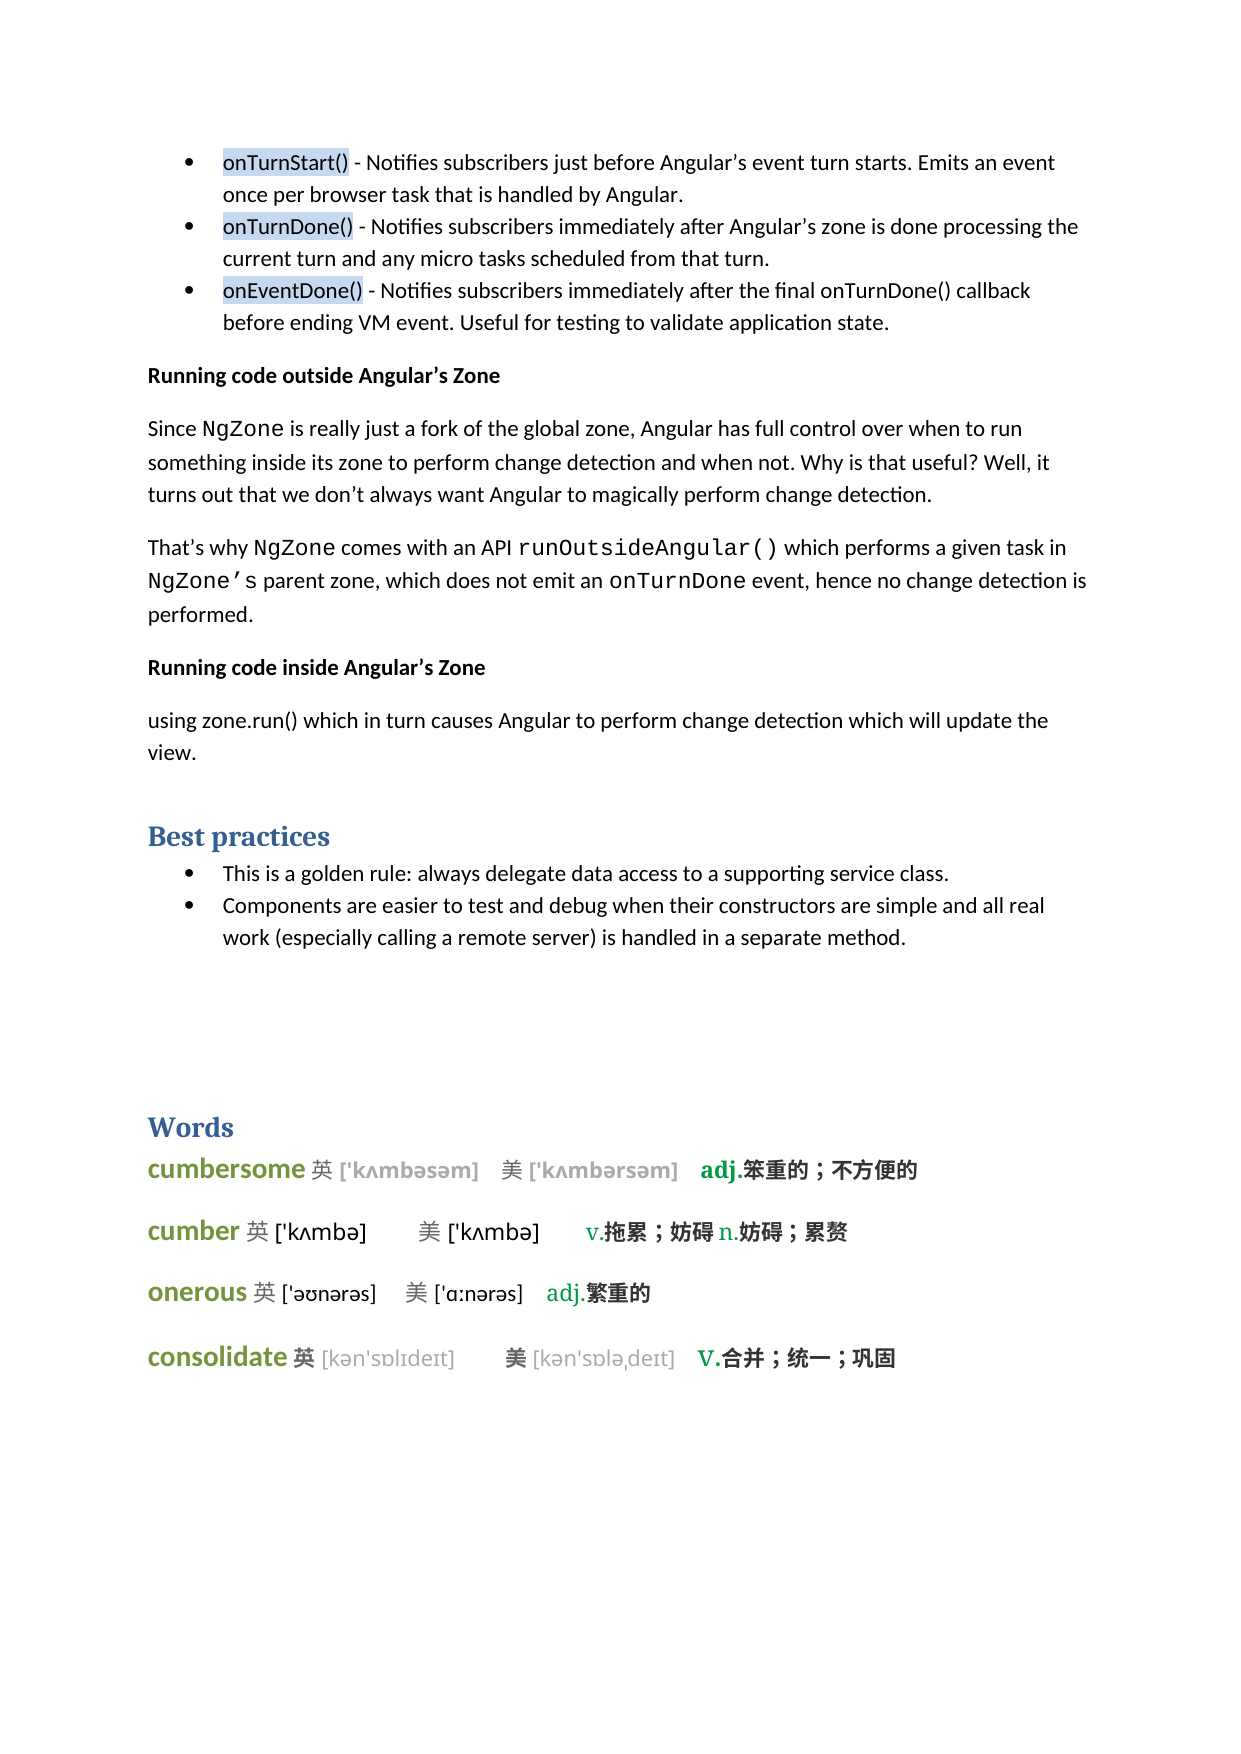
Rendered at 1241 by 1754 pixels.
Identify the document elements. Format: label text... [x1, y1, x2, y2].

subtitle consolidate英 [kən'sɒlɪdeɪt] 美 [kən'sɒləˌdeɪt] v.合并；统一；巩固 [148, 1335, 1093, 1375]
text cumber英 ['kʌmbə] 美 ['kʌmbə] v.拖累；妨碍n.妨碍；累赘 [148, 1212, 1093, 1247]
text Running code inside Angular’s Zone [148, 653, 1093, 681]
list onTurnStart() - Notifies subscribers just before Angular’s event turn starts. Emits an event once per browser task that is handled by Angular. [185, 148, 1093, 208]
subtitle Words [148, 1111, 1093, 1145]
list Components are easier to test and debug when their constructors are simple and all real work (especially calling a remote server) is handled in a separate method. [185, 891, 1093, 951]
text That’s why NgZone comes with an API runOutsideAngular() which performs a given task in NgZone’s parent zone, which does not emit an onTurnDone event, hence no change detection is performed. [148, 533, 1093, 628]
text Running code outside Angular’s Zone [148, 362, 1093, 389]
list onEventDone() - Notifies subscribers immediately after the final onTurnDone() callback before ending VM event. Useful for testing to validate application state. [185, 276, 1093, 337]
text Since NgZone is really just a fork of the global zone, Angular has full control over when to run something inside its zone to perform change detection and when not. Why is that useful? Well, it turns out that we don’t always want Angular to magically perform change detection. [148, 414, 1093, 508]
list onTurnDone() - Notifies subscribers immediately after Angular’s zone is done processing the current turn and any micro tasks scheduled from that turn. [185, 212, 1093, 272]
text using zone.run() which in turn causes Angular to perform change detection which will update the view. [148, 706, 1093, 766]
list This is a golden rule: always delegate data access to a supporting service class. [185, 859, 1093, 887]
subtitle Best practices [148, 820, 1093, 854]
text onerous英 ['əʊnərəs] 美 ['ɑːnərəs] adj.繁重的 [148, 1273, 1093, 1309]
text cumbersome英 ['kʌmbəsəm] 美 ['kʌmbərsəm] adj.笨重的；不方便的 [148, 1150, 1093, 1186]
